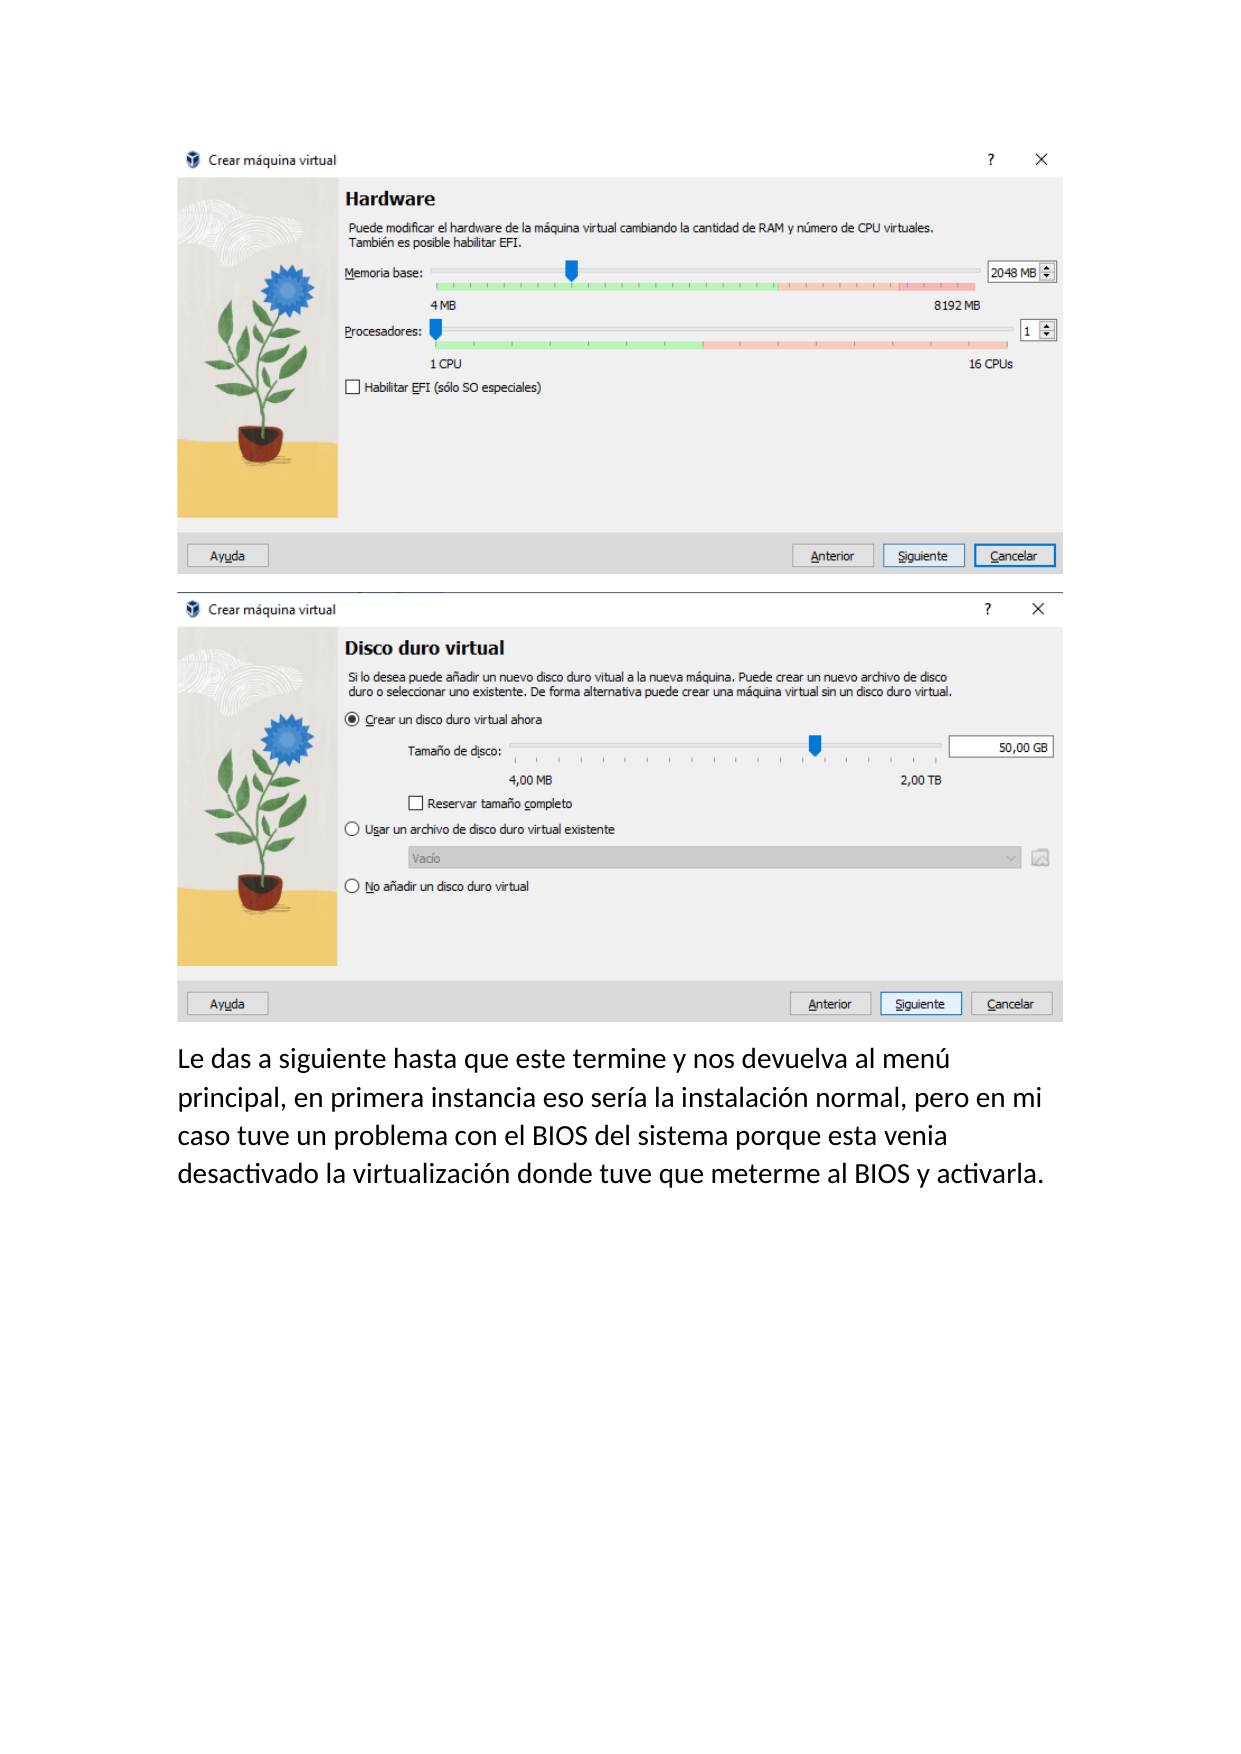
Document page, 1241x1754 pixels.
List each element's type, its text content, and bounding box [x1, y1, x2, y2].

picture [177, 592, 1063, 1022]
text Le das a siguiente hasta que este termine y nos devuelva al menú principal, en primera instancia eso sería la instalación normal, pero en mi caso tuve un problema con el BIOS del sistema porque esta venia desactivado la virtualización donde tuve que meterme al BIOS y activarla. [177, 1040, 1063, 1191]
picture [177, 147, 1063, 574]
